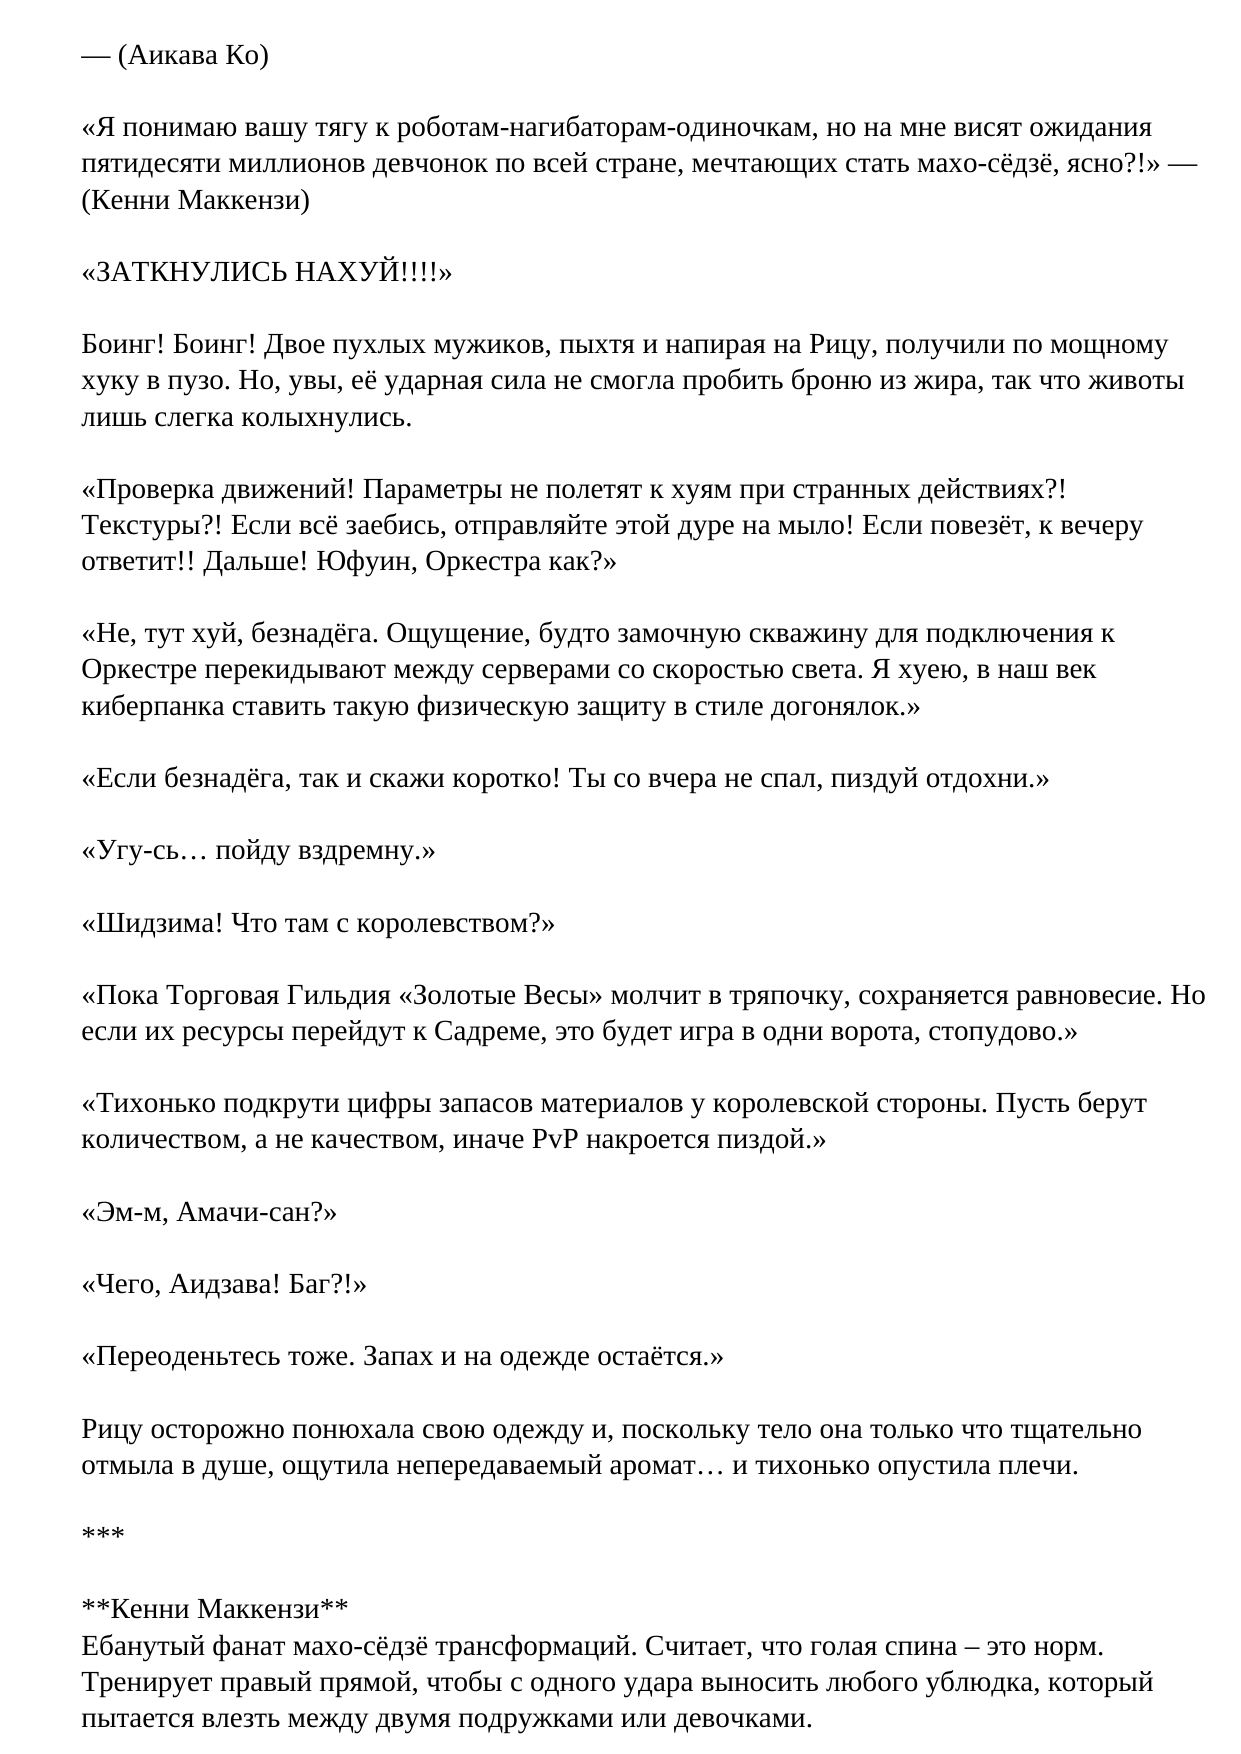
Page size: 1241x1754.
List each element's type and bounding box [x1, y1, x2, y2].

text [81, 37, 1215, 1733]
